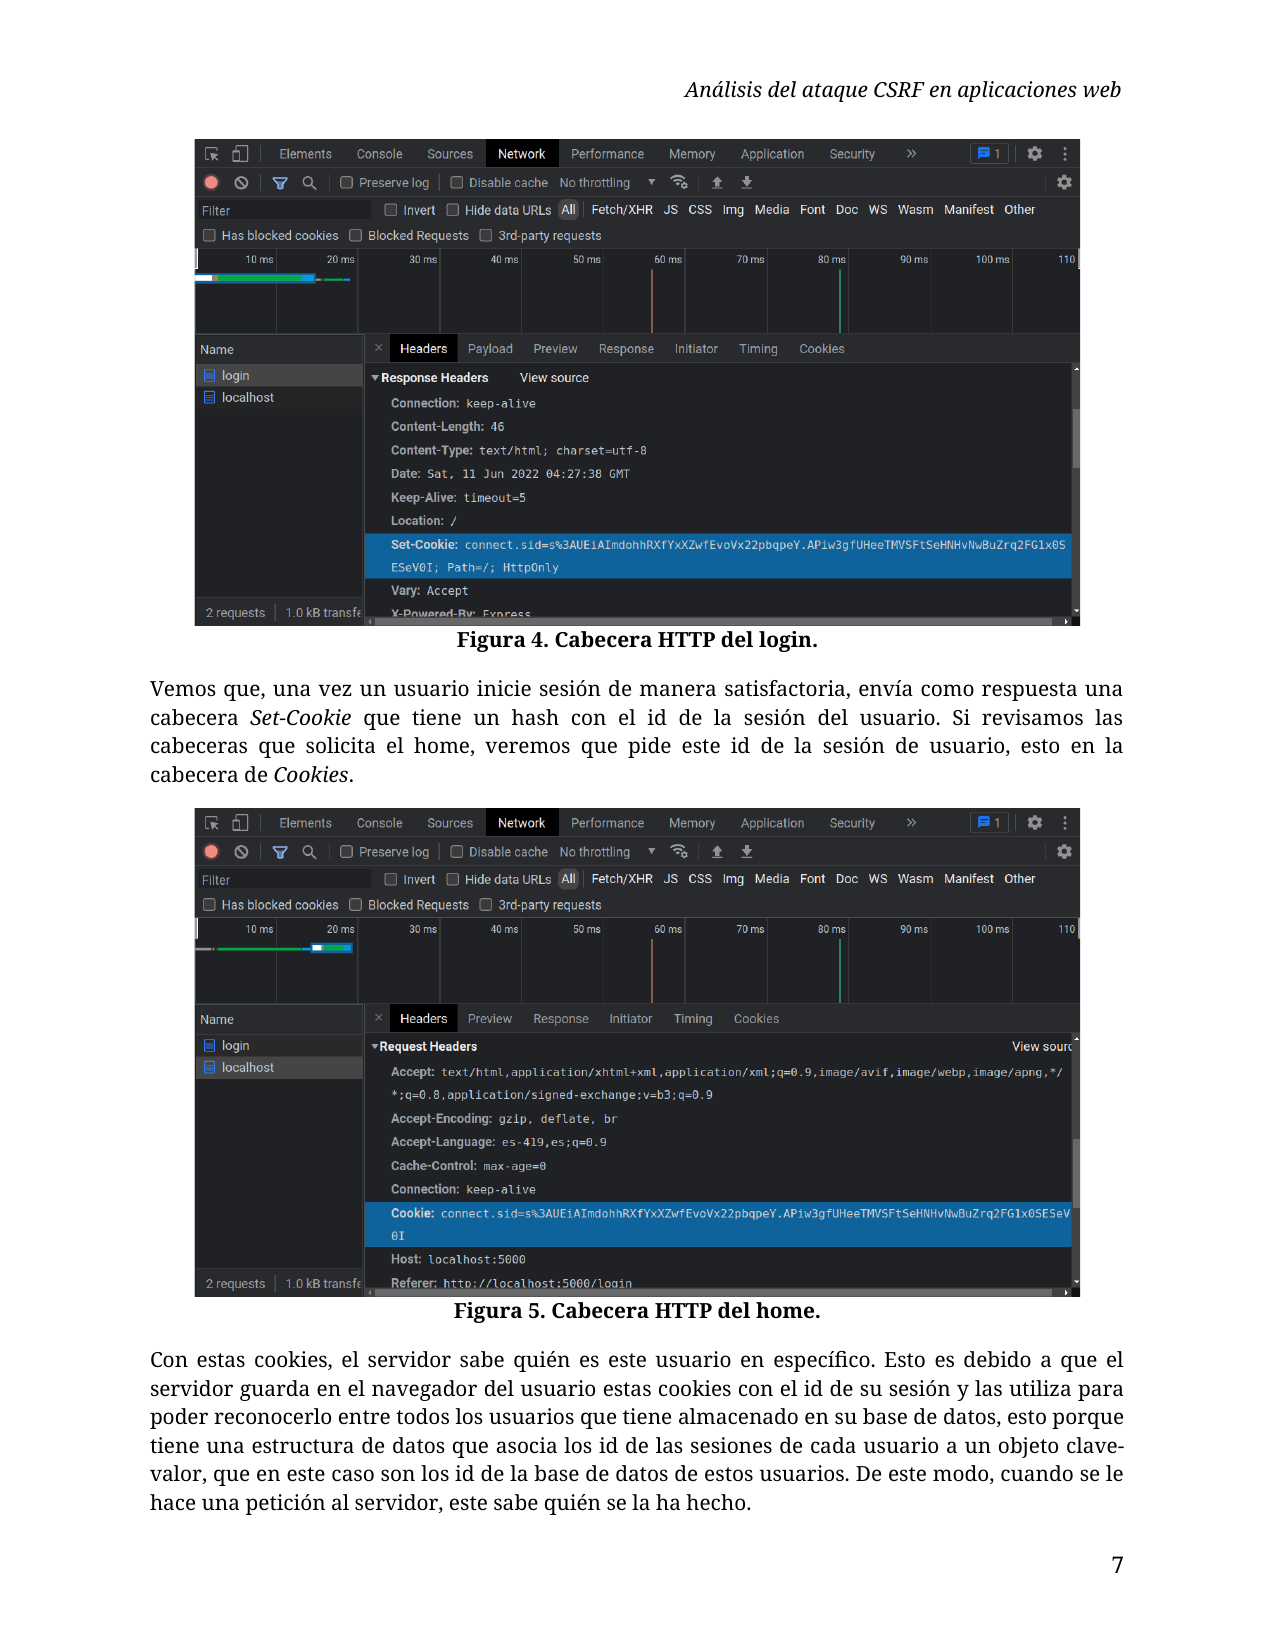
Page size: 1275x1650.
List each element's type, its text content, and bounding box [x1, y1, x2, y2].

subtitle Figura 5. Cabecera HTTP del home. [180, 1296, 1095, 1324]
text Vemos que, una vez un usuario inicie sesión de manera satisfactoria, envía como respuesta una cabecera Set-Cookie que tiene un hash con el id de la sesión del usuario. Si revisamos las cabeceras que solicita el home, veremos que pide este id de la sesión de usuario, esto en la cabecera de Cookies. [150, 674, 1125, 788]
picture [194, 808, 1081, 1297]
text Con estas cookies, el servidor sabe quién es este usuario en específico. Esto es debido a que el servidor guarda en el navegador del usuario estas cookies con el id de su sesión y las utiliza para poder reconocerlo entre todos los usuarios que tiene almacenado en su base de datos, esto porque tiene una estructura de datos que asocia los id de las sesiones de cada usuario a un objeto clave-valor, que en este caso son los id de la base de datos de estos usuarios. De este modo, cuando se le hace una petición al servidor, este sabe quién se la ha hecho. [150, 1345, 1125, 1516]
picture [194, 139, 1081, 626]
subtitle Figura 4. Cabecera HTTP del login. [180, 625, 1095, 653]
